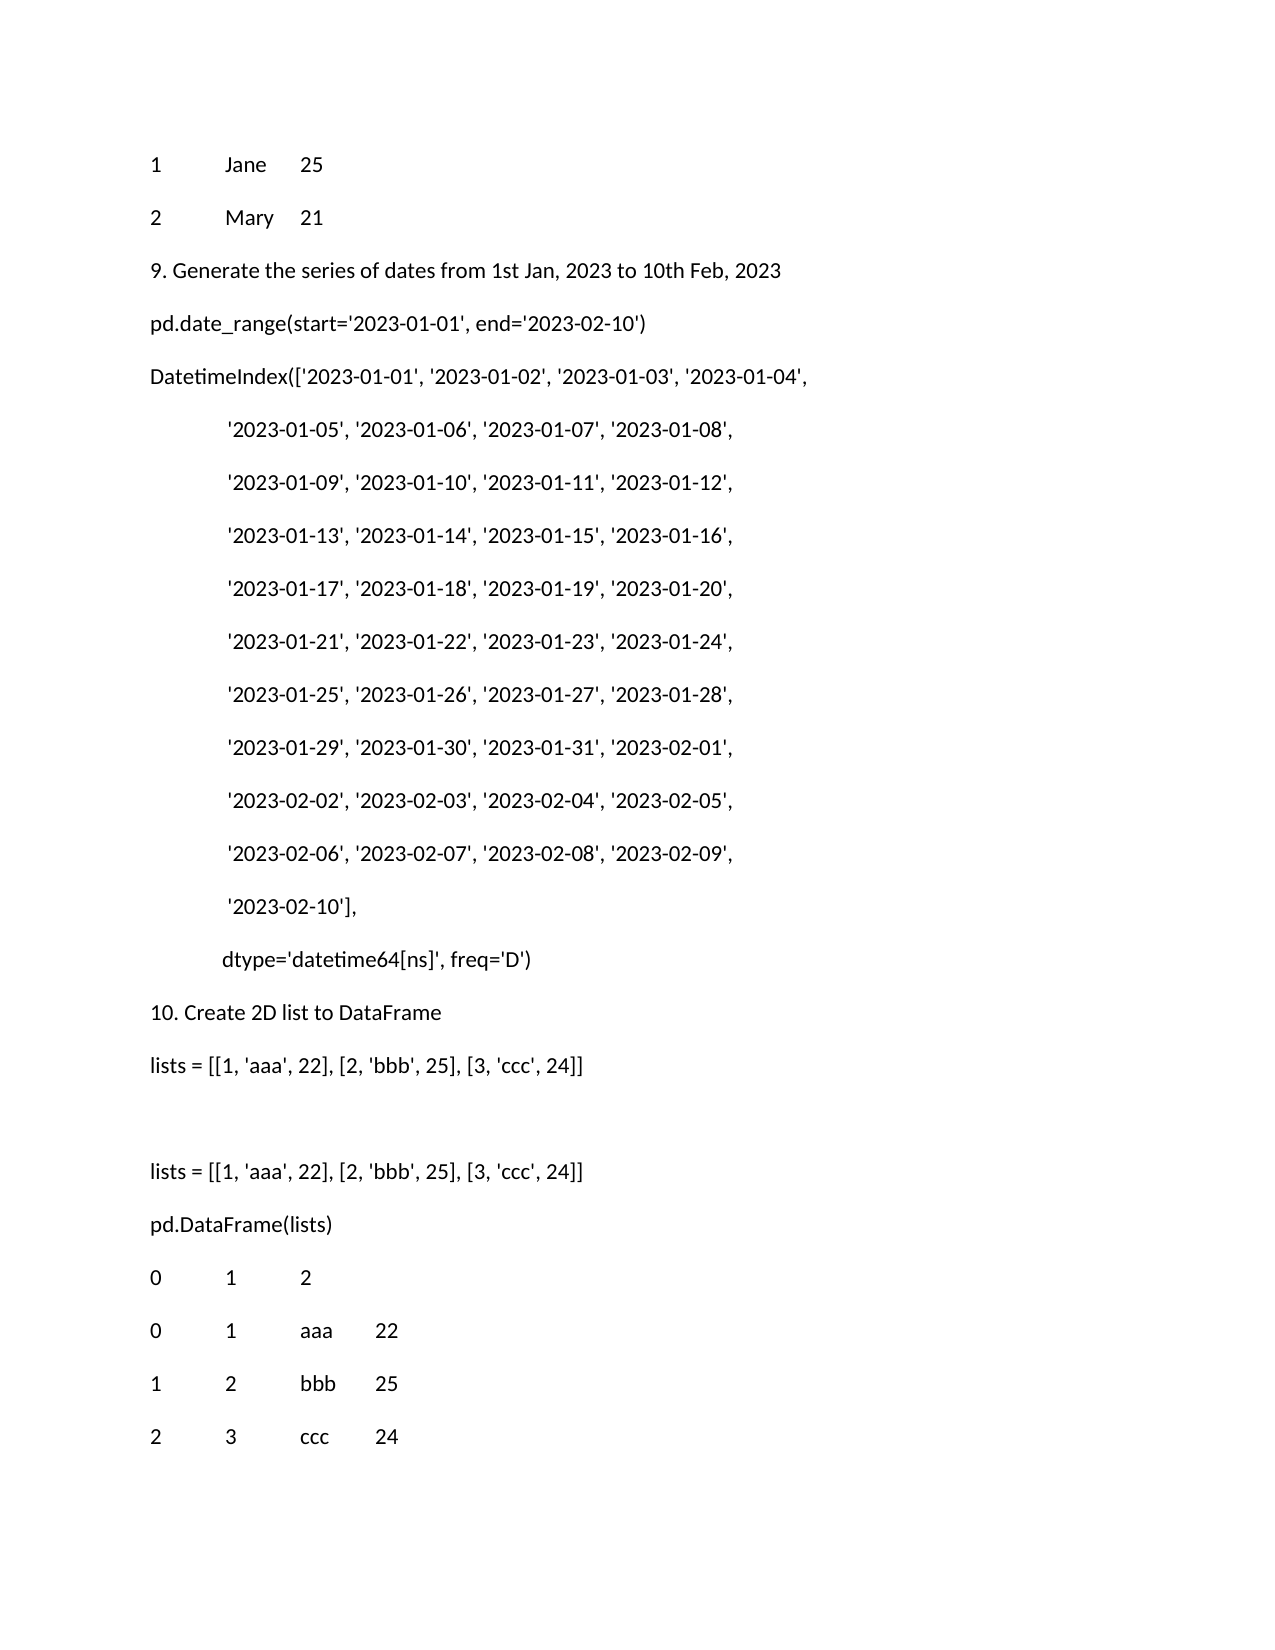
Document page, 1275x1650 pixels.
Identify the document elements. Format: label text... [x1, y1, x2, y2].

text 2 3 ccc 24 [150, 1422, 1125, 1451]
text 2 Mary 21 [150, 203, 1125, 231]
text lists = [[1, 'aaa', 22], [2, 'bbb', 25], [3, 'ccc', 24]] [150, 1157, 1125, 1185]
text '2023-02-06', '2023-02-07', '2023-02-08', '2023-02-09', [150, 839, 1125, 867]
text 10. Create 2D list to DataFrame [150, 998, 1125, 1026]
text pd.DataFrame(lists) [150, 1210, 1125, 1238]
text 0 1 2 [150, 1263, 1125, 1291]
text '2023-02-02', '2023-02-03', '2023-02-04', '2023-02-05', [150, 786, 1125, 814]
text 9. Generate the series of dates from 1st Jan, 2023 to 10th Feb, 2023 [150, 256, 1125, 284]
text '2023-01-17', '2023-01-18', '2023-01-19', '2023-01-20', [150, 574, 1125, 602]
text lists = [[1, 'aaa', 22], [2, 'bbb', 25], [3, 'ccc', 24]] [150, 1051, 1125, 1079]
text '2023-02-10'], [150, 892, 1125, 920]
text dtype='datetime64[ns]', freq='D') [150, 945, 1125, 973]
text DatetimeIndex(['2023-01-01', '2023-01-02', '2023-01-03', '2023-01-04', [150, 362, 1125, 390]
text '2023-01-09', '2023-01-10', '2023-01-11', '2023-01-12', [150, 468, 1125, 496]
text 1 2 bbb 25 [150, 1369, 1125, 1397]
text '2023-01-21', '2023-01-22', '2023-01-23', '2023-01-24', [150, 627, 1125, 655]
text 1 Jane 25 [150, 150, 1125, 178]
text '2023-01-13', '2023-01-14', '2023-01-15', '2023-01-16', [150, 521, 1125, 549]
text '2023-01-25', '2023-01-26', '2023-01-27', '2023-01-28', [150, 680, 1125, 708]
text 0 1 aaa 22 [150, 1316, 1125, 1344]
text '2023-01-05', '2023-01-06', '2023-01-07', '2023-01-08', [150, 415, 1125, 443]
text pd.date_range(start='2023-01-01', end='2023-02-10') [150, 309, 1125, 337]
text '2023-01-29', '2023-01-30', '2023-01-31', '2023-02-01', [150, 733, 1125, 761]
